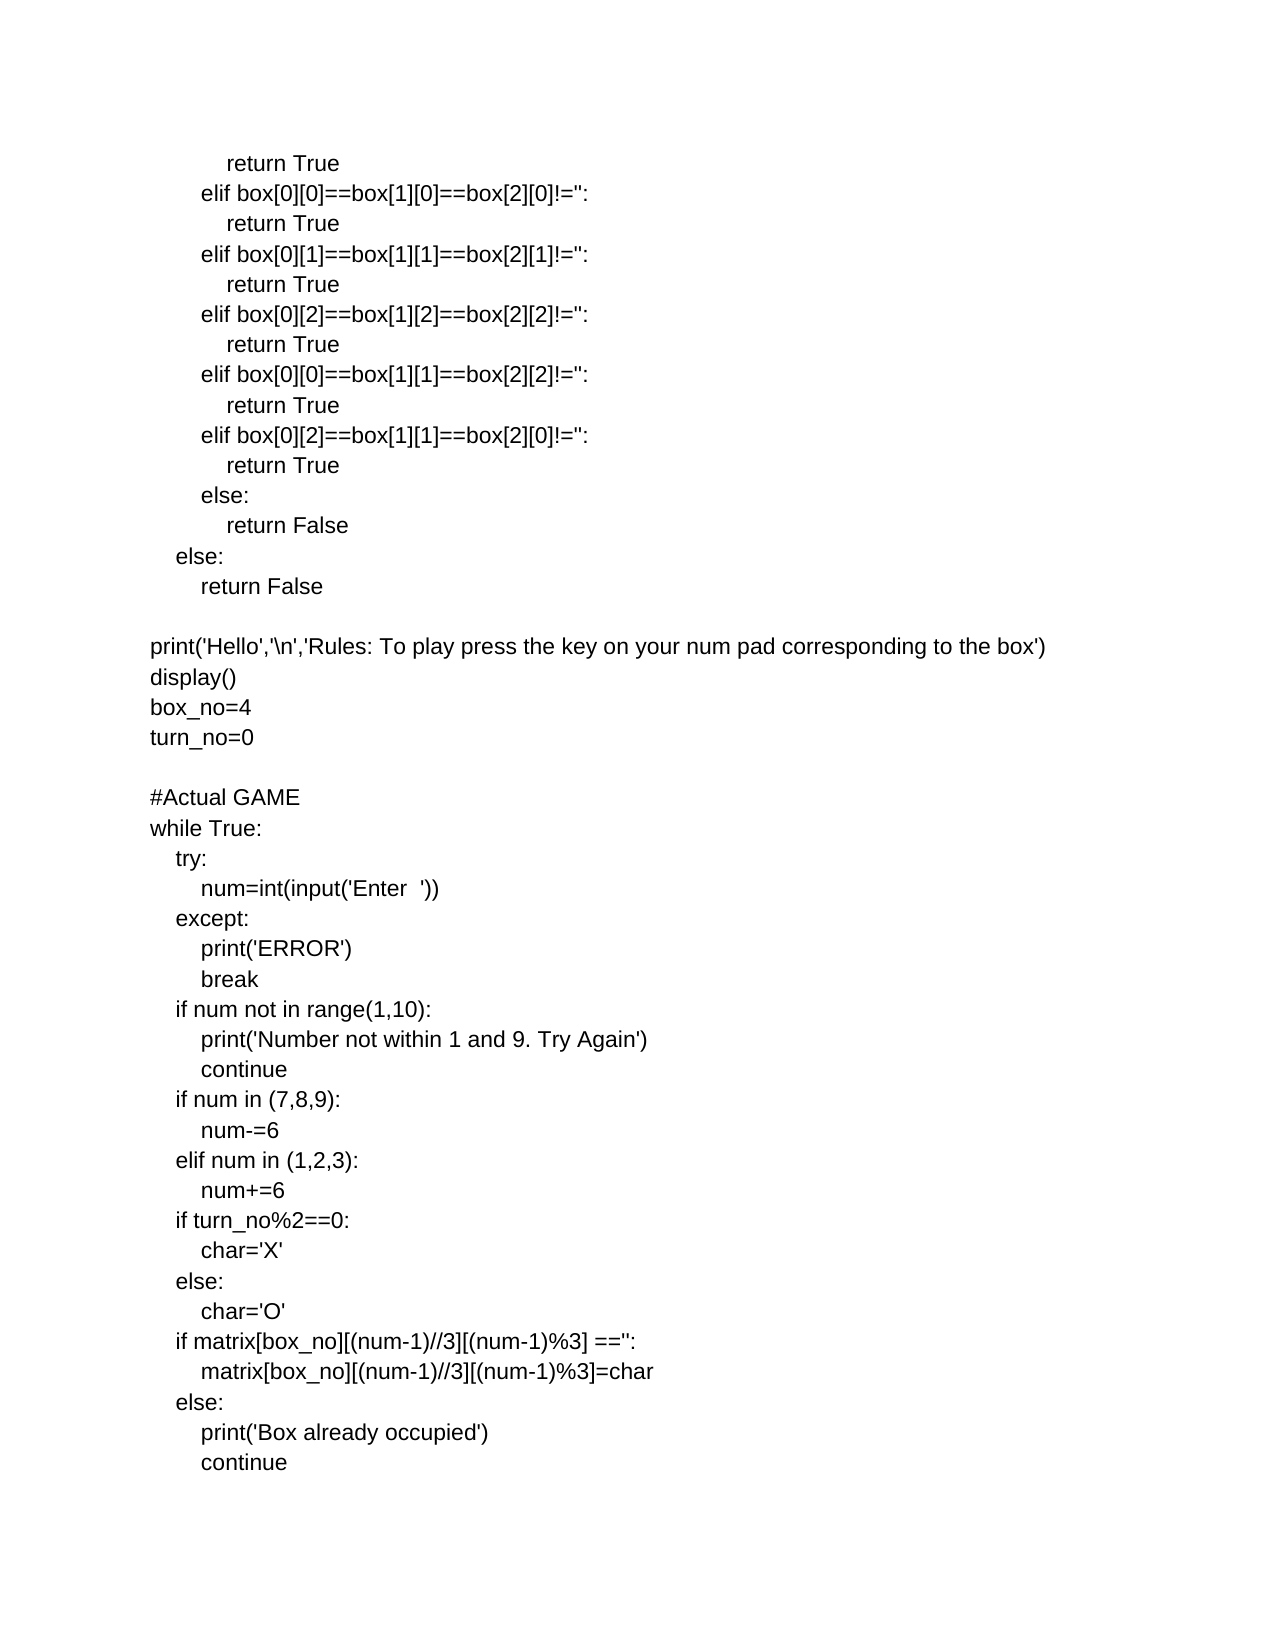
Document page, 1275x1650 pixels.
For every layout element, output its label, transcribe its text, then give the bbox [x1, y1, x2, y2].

text print('Hello','\n','Rules: To play press the key on your num pad corresponding to the box') [150, 633, 1125, 660]
text box_no=4 [150, 694, 1125, 720]
text return True [150, 271, 1125, 297]
text continue [150, 1449, 1125, 1475]
text return False [150, 512, 1125, 539]
text return True [150, 452, 1125, 478]
text num+=6 [150, 1177, 1125, 1203]
text char='X' [150, 1237, 1125, 1264]
text num=int(input('Enter ')) [150, 875, 1125, 901]
text else: [150, 1388, 1125, 1415]
text return True [150, 331, 1125, 358]
text print('ERROR') [150, 935, 1125, 962]
text #Actual GAME [150, 784, 1125, 811]
text display() [150, 663, 1125, 690]
text else: [150, 543, 1125, 569]
text elif box[0][0]==box[1][1]==box[2][2]!='': [150, 361, 1125, 388]
text return False [150, 573, 1125, 599]
text if matrix[box_no][(num-1)//3][(num-1)%3] =='': [150, 1328, 1125, 1354]
text except: [150, 905, 1125, 932]
text elif box[0][1]==box[1][1]==box[2][1]!='': [150, 241, 1125, 267]
text elif box[0][2]==box[1][2]==box[2][2]!='': [150, 301, 1125, 327]
text else: [150, 1268, 1125, 1294]
text print('Box already occupied') [150, 1419, 1125, 1445]
text matrix[box_no][(num-1)//3][(num-1)%3]=char [150, 1358, 1125, 1385]
text if num not in range(1,10): [150, 996, 1125, 1022]
text break [150, 966, 1125, 992]
text elif box[0][2]==box[1][1]==box[2][0]!='': [150, 422, 1125, 448]
text return True [150, 150, 1125, 176]
text while True: [150, 814, 1125, 841]
text elif box[0][0]==box[1][0]==box[2][0]!='': [150, 180, 1125, 207]
text elif num in (1,2,3): [150, 1147, 1125, 1173]
text num-=6 [150, 1117, 1125, 1143]
text try: [150, 845, 1125, 871]
text if turn_no%2==0: [150, 1207, 1125, 1234]
text continue [150, 1056, 1125, 1083]
text else: [150, 482, 1125, 509]
text char='O' [150, 1298, 1125, 1324]
text return True [150, 210, 1125, 237]
text turn_no=0 [150, 724, 1125, 750]
text if num in (7,8,9): [150, 1086, 1125, 1113]
text return True [150, 392, 1125, 418]
text print('Number not within 1 and 9. Try Again') [150, 1026, 1125, 1052]
